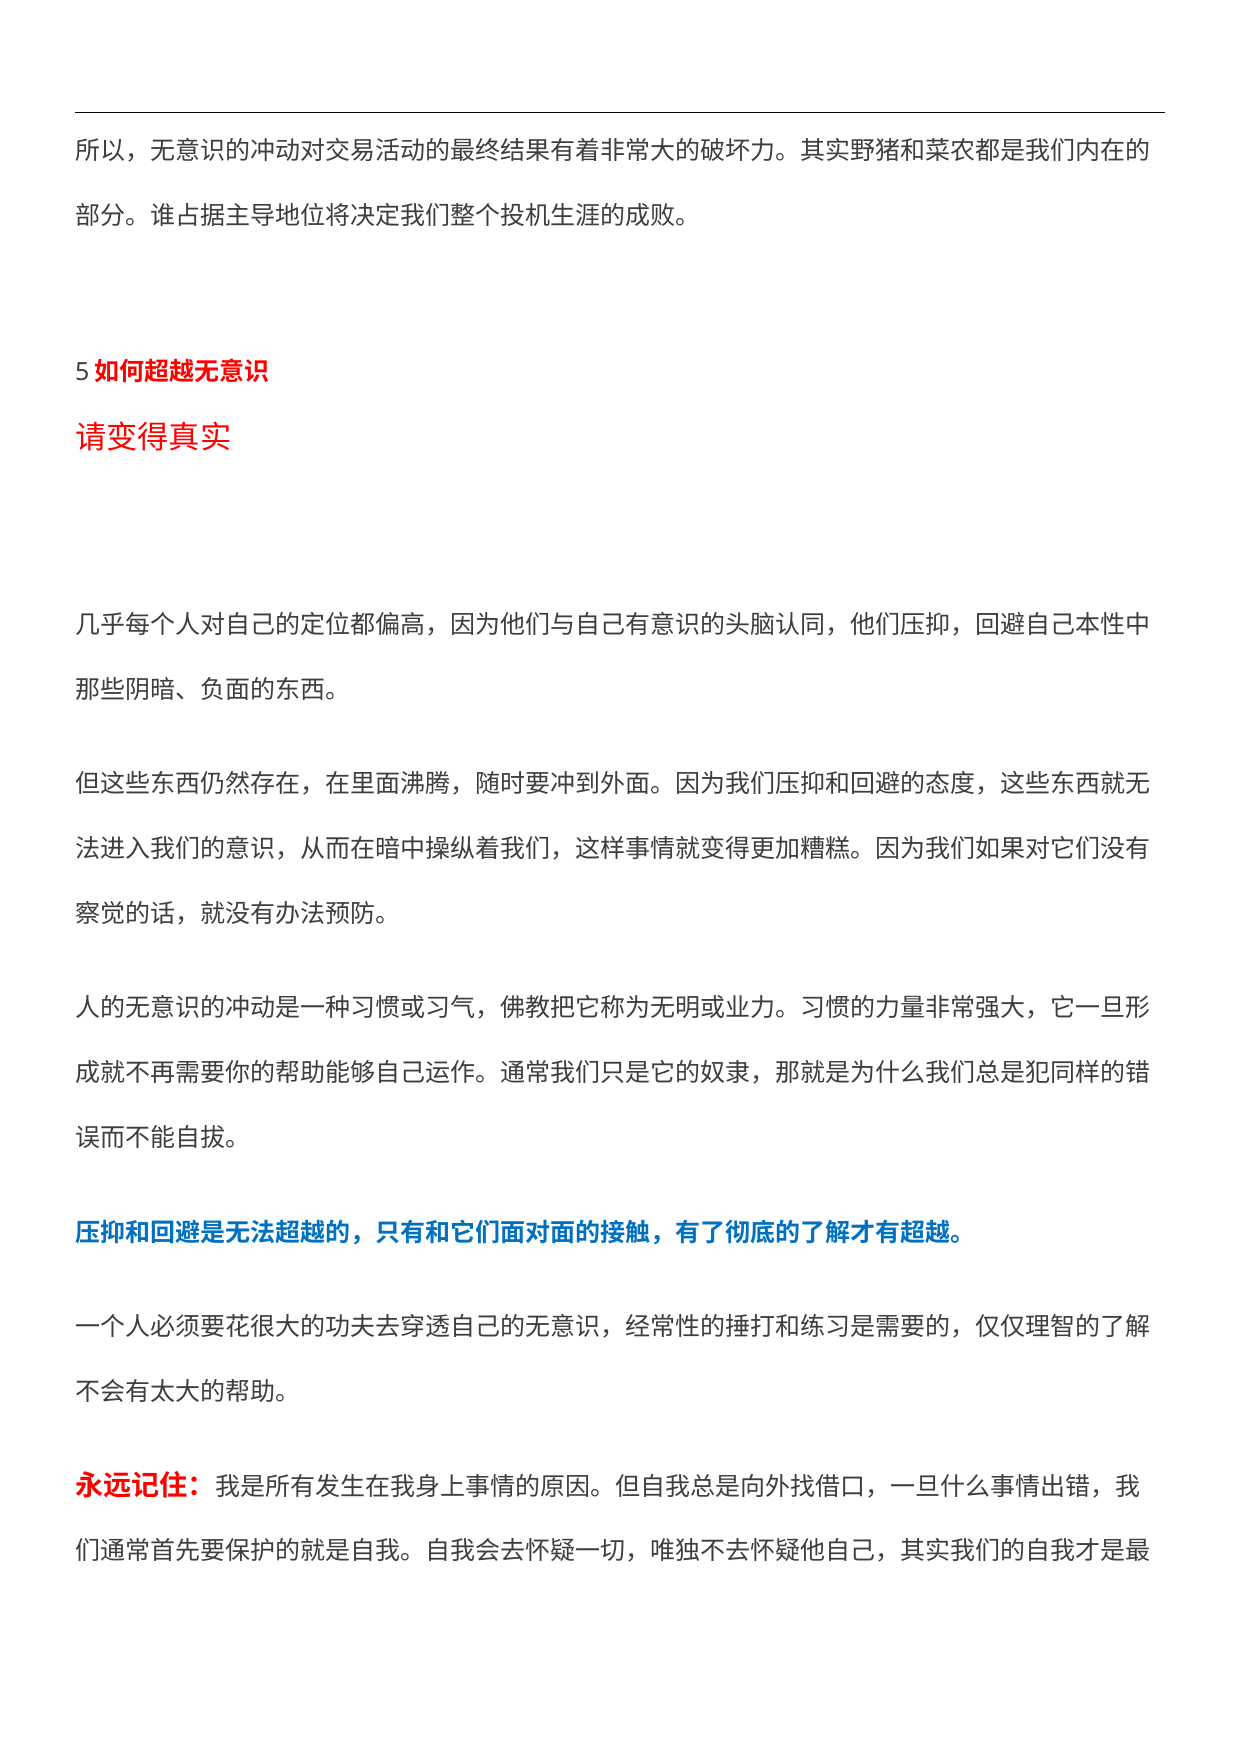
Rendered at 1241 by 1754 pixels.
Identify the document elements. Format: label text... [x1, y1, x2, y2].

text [75, 1451, 1165, 1581]
text 5如何超越无意识 请变得真实 [75, 337, 1165, 499]
text 几乎每个人对自己的定位都偏高，因为他们与自己有意识的头脑认同，他们压抑，回避自己本性中那些阴暗、负面的东西。 [75, 590, 1165, 720]
text 一个人必须要花很大的功夫去穿透自己的无意识，经常性的捶打和练习是需要的，仅仅理智的了解不会有太大的帮助。 [75, 1292, 1165, 1422]
text 但这些东西仍然存在，在里面沸腾，随时要冲到外面。因为我们压抑和回避的态度，这些东西就无法进入我们的意识，从而在暗中操纵着我们，这样事情就变得更加糟糕。因为我们如果对它们没有察觉的话，就没有办法预防。 [75, 749, 1165, 944]
text 压抑和回避是无法超越的，只有和它们面对面的接触，有了彻底的了解才有超越。 [75, 1198, 1165, 1263]
text 人的无意识的冲动是一种习惯或习气，佛教把它称为无明或业力。习惯的力量非常强大，它一旦形成就不再需要你的帮助能够自己运作。通常我们只是它的奴隶，那就是为什么我们总是犯同样的错误而不能自拔。 [75, 973, 1165, 1168]
text 所以，无意识的冲动对交易活动的最终结果有着非常大的破坏力。其实野猪和菜农都是我们内在的部分。谁占据主导地位将决定我们整个投机生涯的成败。 [75, 116, 1165, 246]
